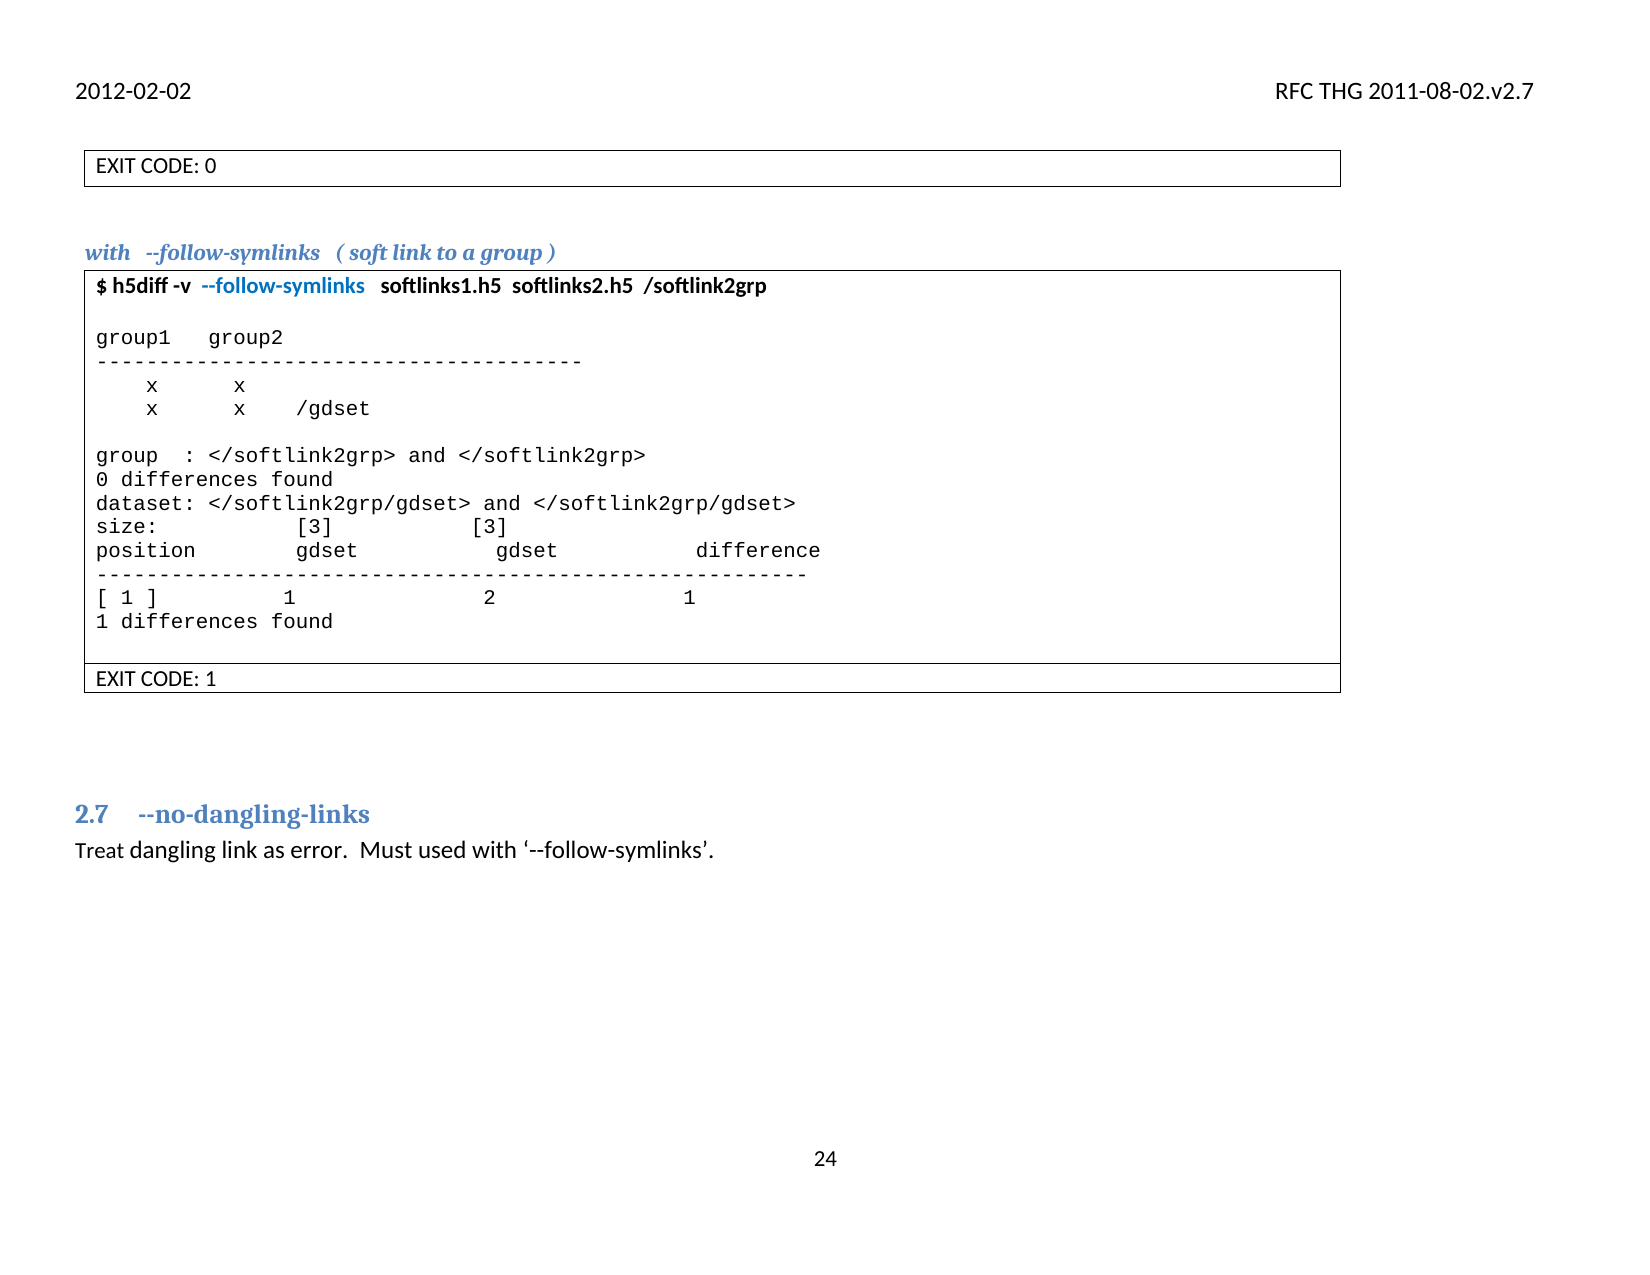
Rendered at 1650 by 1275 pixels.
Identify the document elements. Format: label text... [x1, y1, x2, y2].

table_cell EXIT CODE: 0 [85, 151, 1340, 186]
text Treat dangling link as error. Must used with ‘--follow-symlinks’. [75, 834, 1575, 865]
subtitle with --follow-symlinks ( soft link to a group ) [75, 240, 1575, 266]
subtitle --no-dangling-links [75, 799, 1575, 830]
table_header $ h5diff -v --follow-symlinks softlinks1.h5 softlinks2.h5 /softlink2grp group1 group2 --------------------------------------- x x x x /gdset group : </softlink2grp> and </softlink2grp> 0 differences found dataset: </softlink2grp/gdset> and </softlink2grp/gdset> size: [3] [3] position gdset gdset difference --------------------------------------------------------- [ 1 ] 1 2 1 1 differences found [85, 271, 1340, 663]
table_cell EXIT CODE: 1 [85, 664, 1340, 692]
